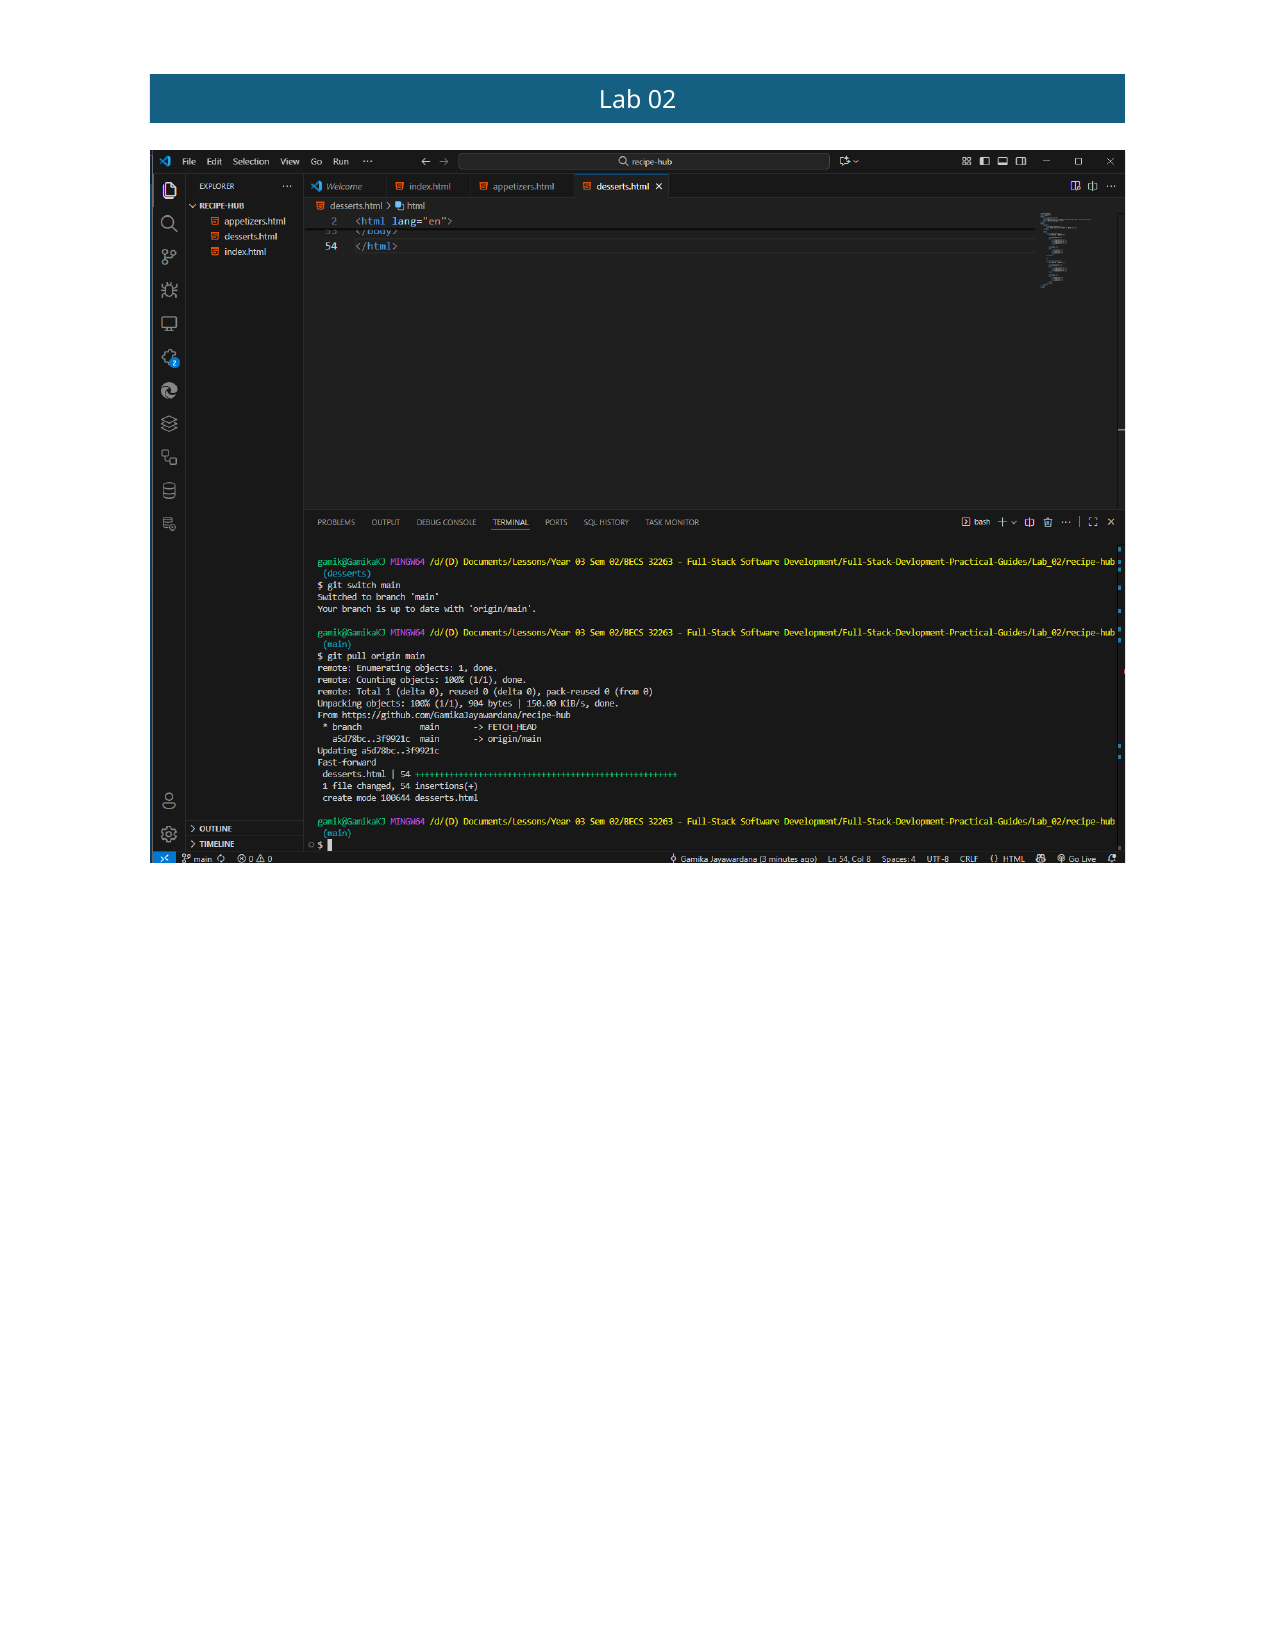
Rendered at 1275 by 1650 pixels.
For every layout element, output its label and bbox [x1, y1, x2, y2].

picture [150, 150, 1125, 863]
